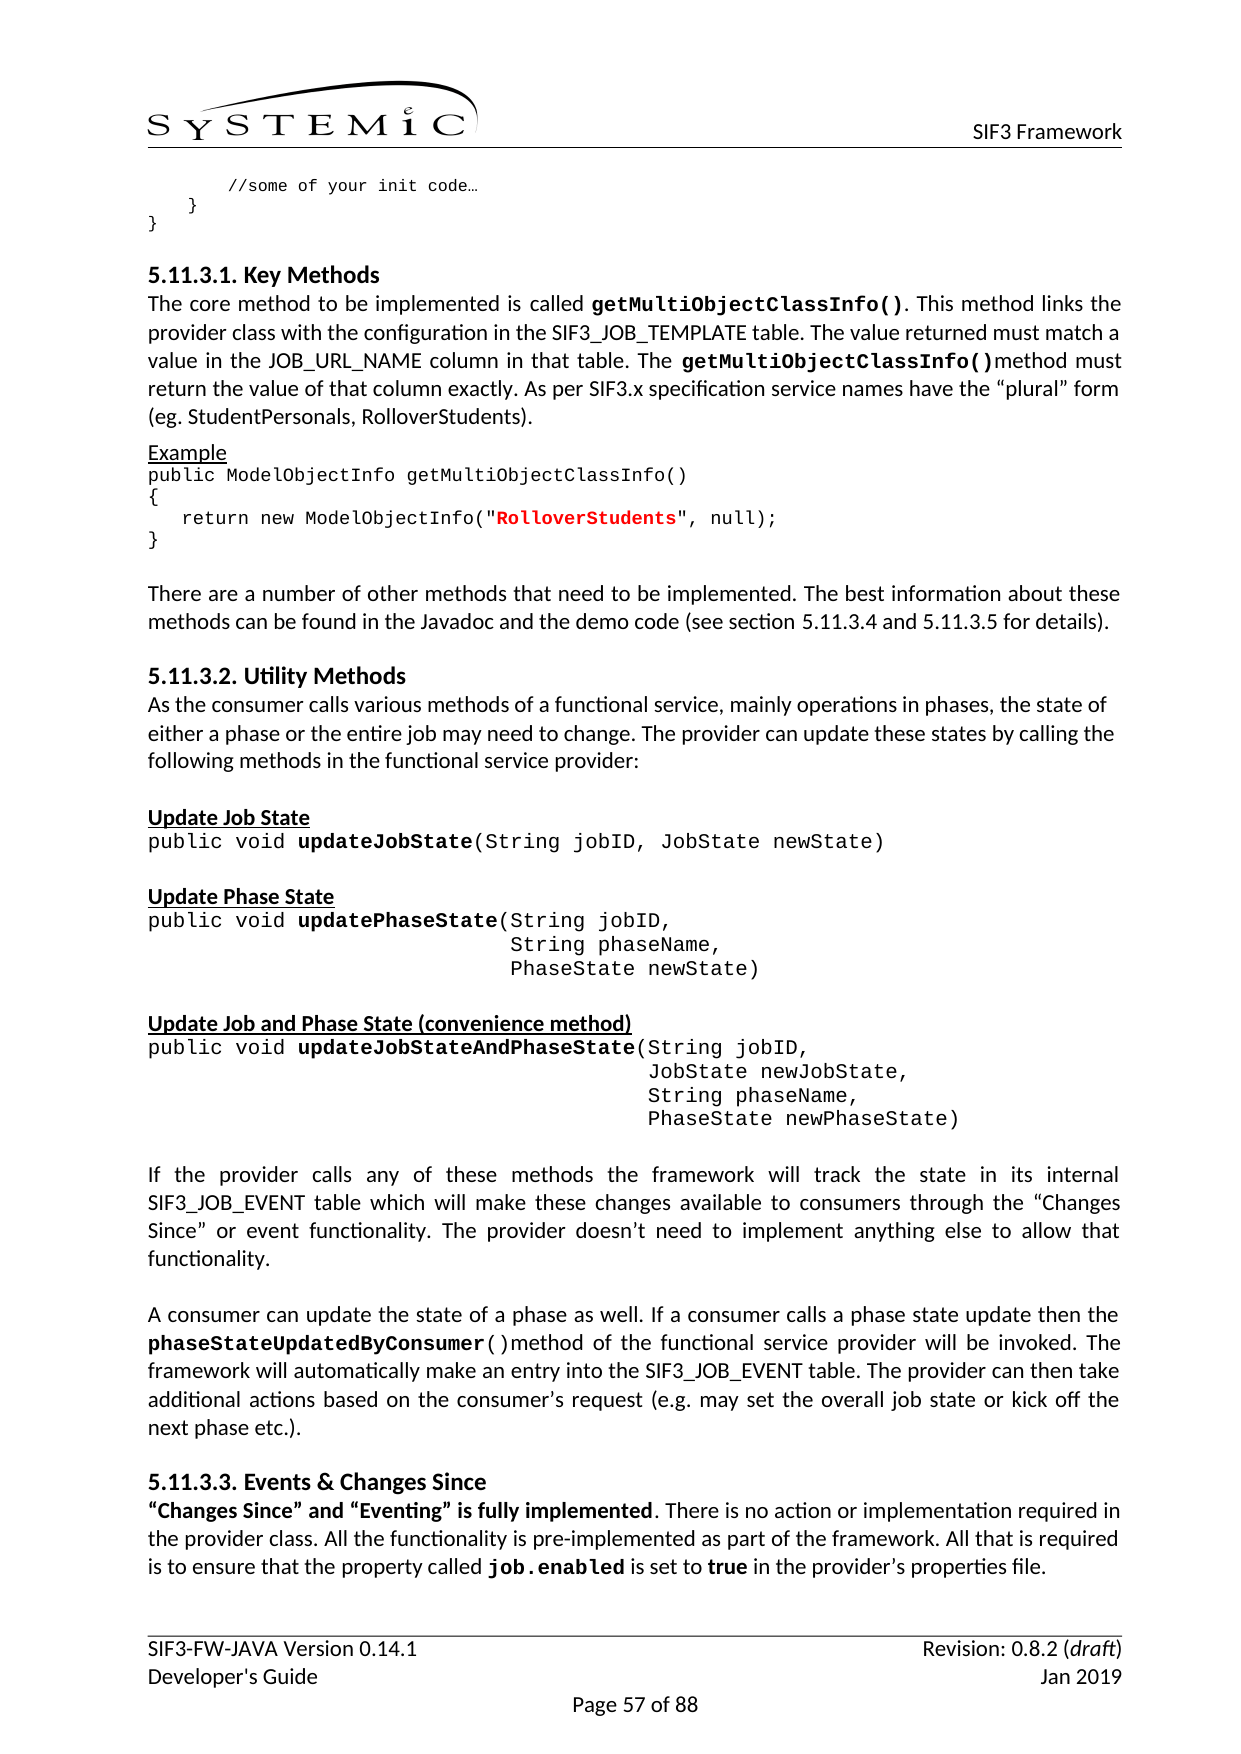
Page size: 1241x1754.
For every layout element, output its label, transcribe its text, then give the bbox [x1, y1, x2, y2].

subtitle Utility Methods [148, 660, 1122, 691]
text public void updateJobState(String jobID, JobState newState) [148, 831, 1122, 854]
text Update Job and Phase State (convenience method) [148, 1009, 1122, 1037]
text As the consumer calls various methods of a functional service, mainly operations in phases, the state of either a phase or the entire job may need to change. The provider can update these states by calling the following methods in the functional service provider: [148, 691, 1122, 775]
text String phaseName, [148, 934, 1122, 958]
text { [148, 487, 1122, 508]
text Example [148, 438, 1122, 466]
text A consumer can update the state of a phase as well. If a consumer calls a phase state update then the phaseStateUpdatedByConsumer()method of the functional service provider will be invoked. The framework will automatically make an entry into the SIF3_JOB_EVENT table. The provider can then take additional actions based on the consumer’s request (e.g. may set the overall job state or kick off the next phase etc.). [148, 1300, 1122, 1441]
text public ModelObjectInfo getMultiObjectClassInfo() [148, 466, 1122, 487]
text } [148, 215, 1122, 234]
subtitle Events & Changes Since [148, 1466, 1122, 1496]
text Update Job State [148, 803, 1122, 831]
text } [148, 530, 1122, 551]
text PhaseState newPhaseState) [148, 1108, 1122, 1132]
picture [147, 80, 478, 140]
text JobState newJobState, [148, 1061, 1122, 1085]
text If the provider calls any of these methods the framework will track the state in its internal SIF3_JOB_EVENT table which will make these changes available to consumers through the “Changes Since” or event functionality. The provider doesn’t need to implement anything else to allow that functionality. [148, 1160, 1122, 1272]
text There are a number of other methods that need to be implemented. The best information about these methods can be found in the Javadoc and the demo code (see section 5.11.3.4 and 5.11.3.5 for details). [148, 579, 1122, 635]
text //some of your init code… [148, 177, 1122, 196]
text public void updatePhaseState(String jobID, [148, 910, 1122, 934]
text String phaseName, [148, 1085, 1122, 1108]
text public void updateJobStateAndPhaseState(String jobID, [148, 1037, 1122, 1061]
text The core method to be implemented is called getMultiObjectClassInfo(). This method links the provider class with the configuration in the SIF3_JOB_TEMPLATE table. The value returned must match a value in the JOB_URL_NAME column in that table. The getMultiObjectClassInfo()method must return the value of that column exactly. As per SIF3.x specification service names have the “plural” form (eg. StudentPersonals, RolloverStudents). [148, 289, 1122, 430]
text PhaseState newState) [148, 958, 1122, 981]
text return new ModelObjectInfo("RolloverStudents", null); [148, 508, 1122, 530]
text “Changes Since” and “Eventing” is fully implemented. There is no action or implementation required in the provider class. All the functionality is pre-implemented as part of the framework. All that is required is to ensure that the property called job.enabled is set to true in the provider’s properties file. [148, 1496, 1122, 1581]
text } [148, 196, 1122, 215]
subtitle Key Methods [148, 259, 1122, 289]
text Update Phase State [148, 882, 1122, 910]
